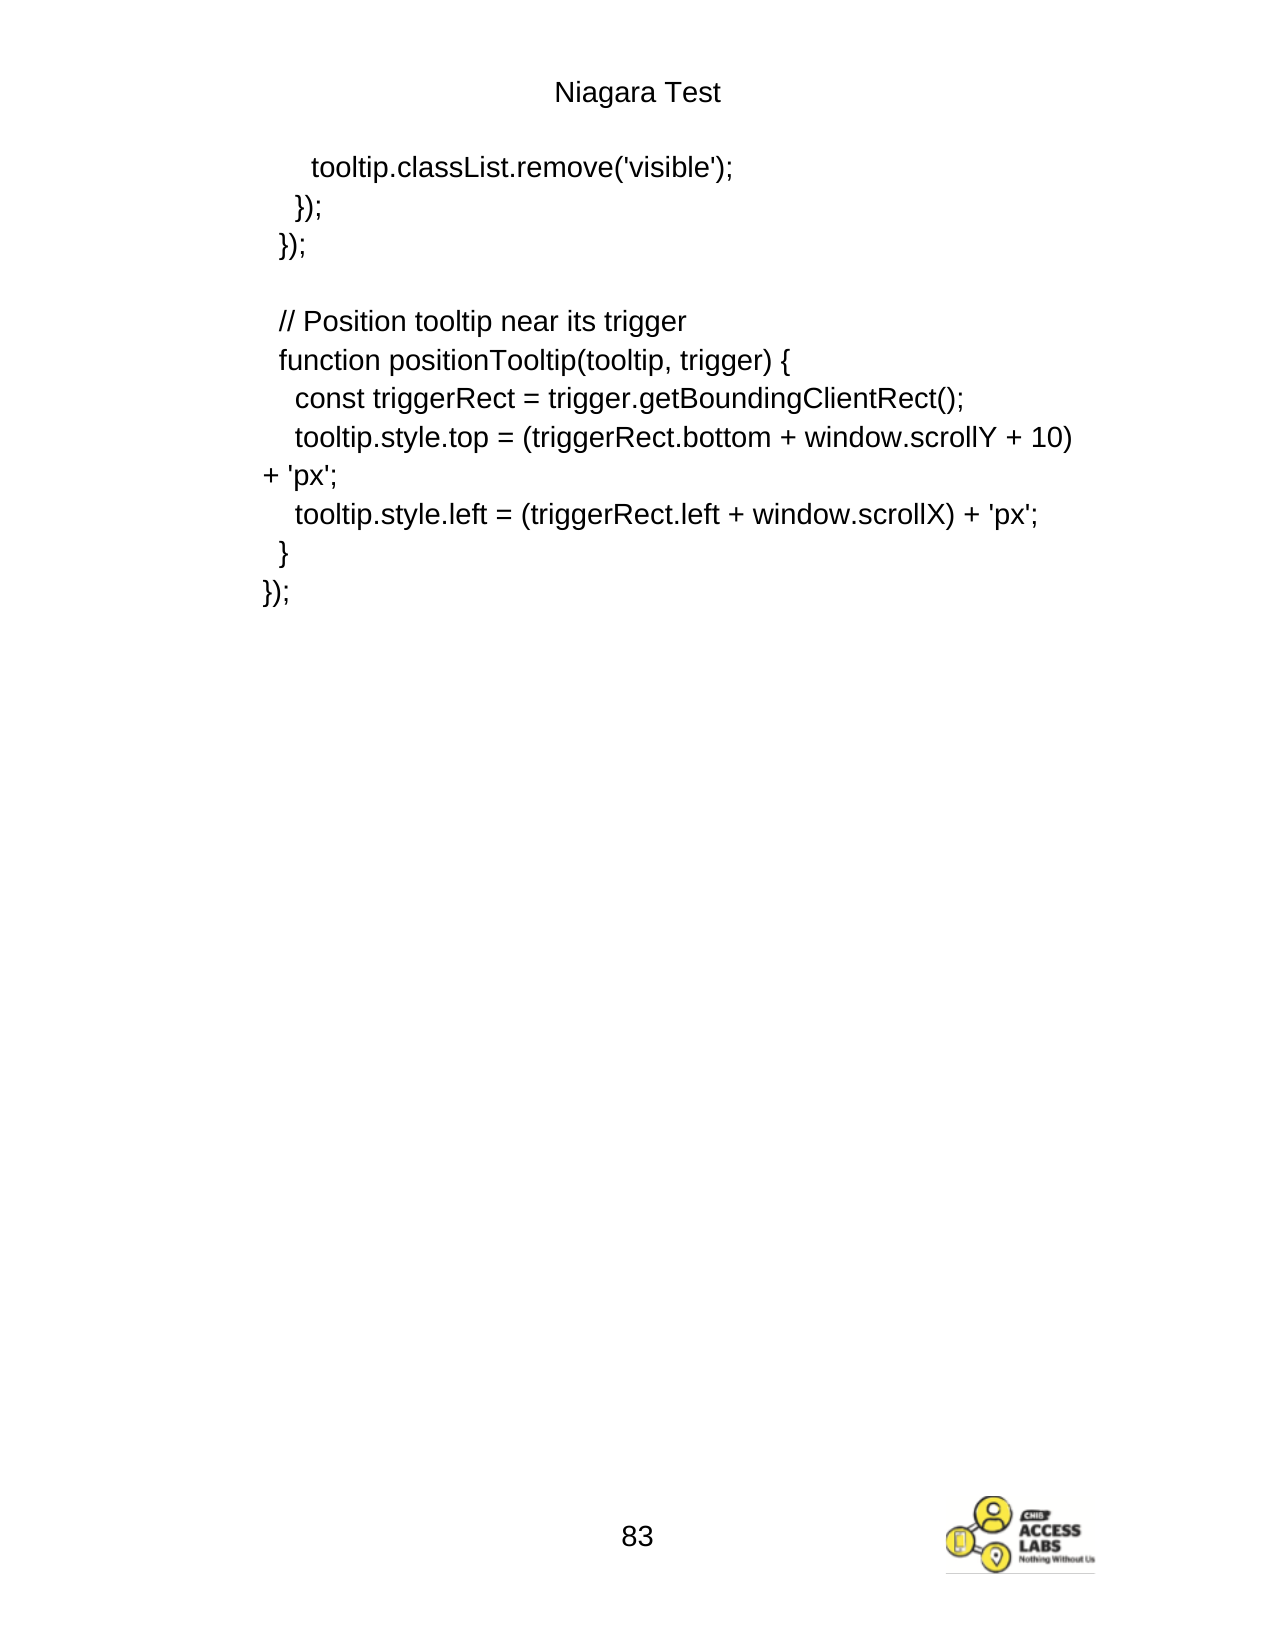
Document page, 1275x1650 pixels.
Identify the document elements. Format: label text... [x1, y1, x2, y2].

picture [945, 1496, 1096, 1575]
